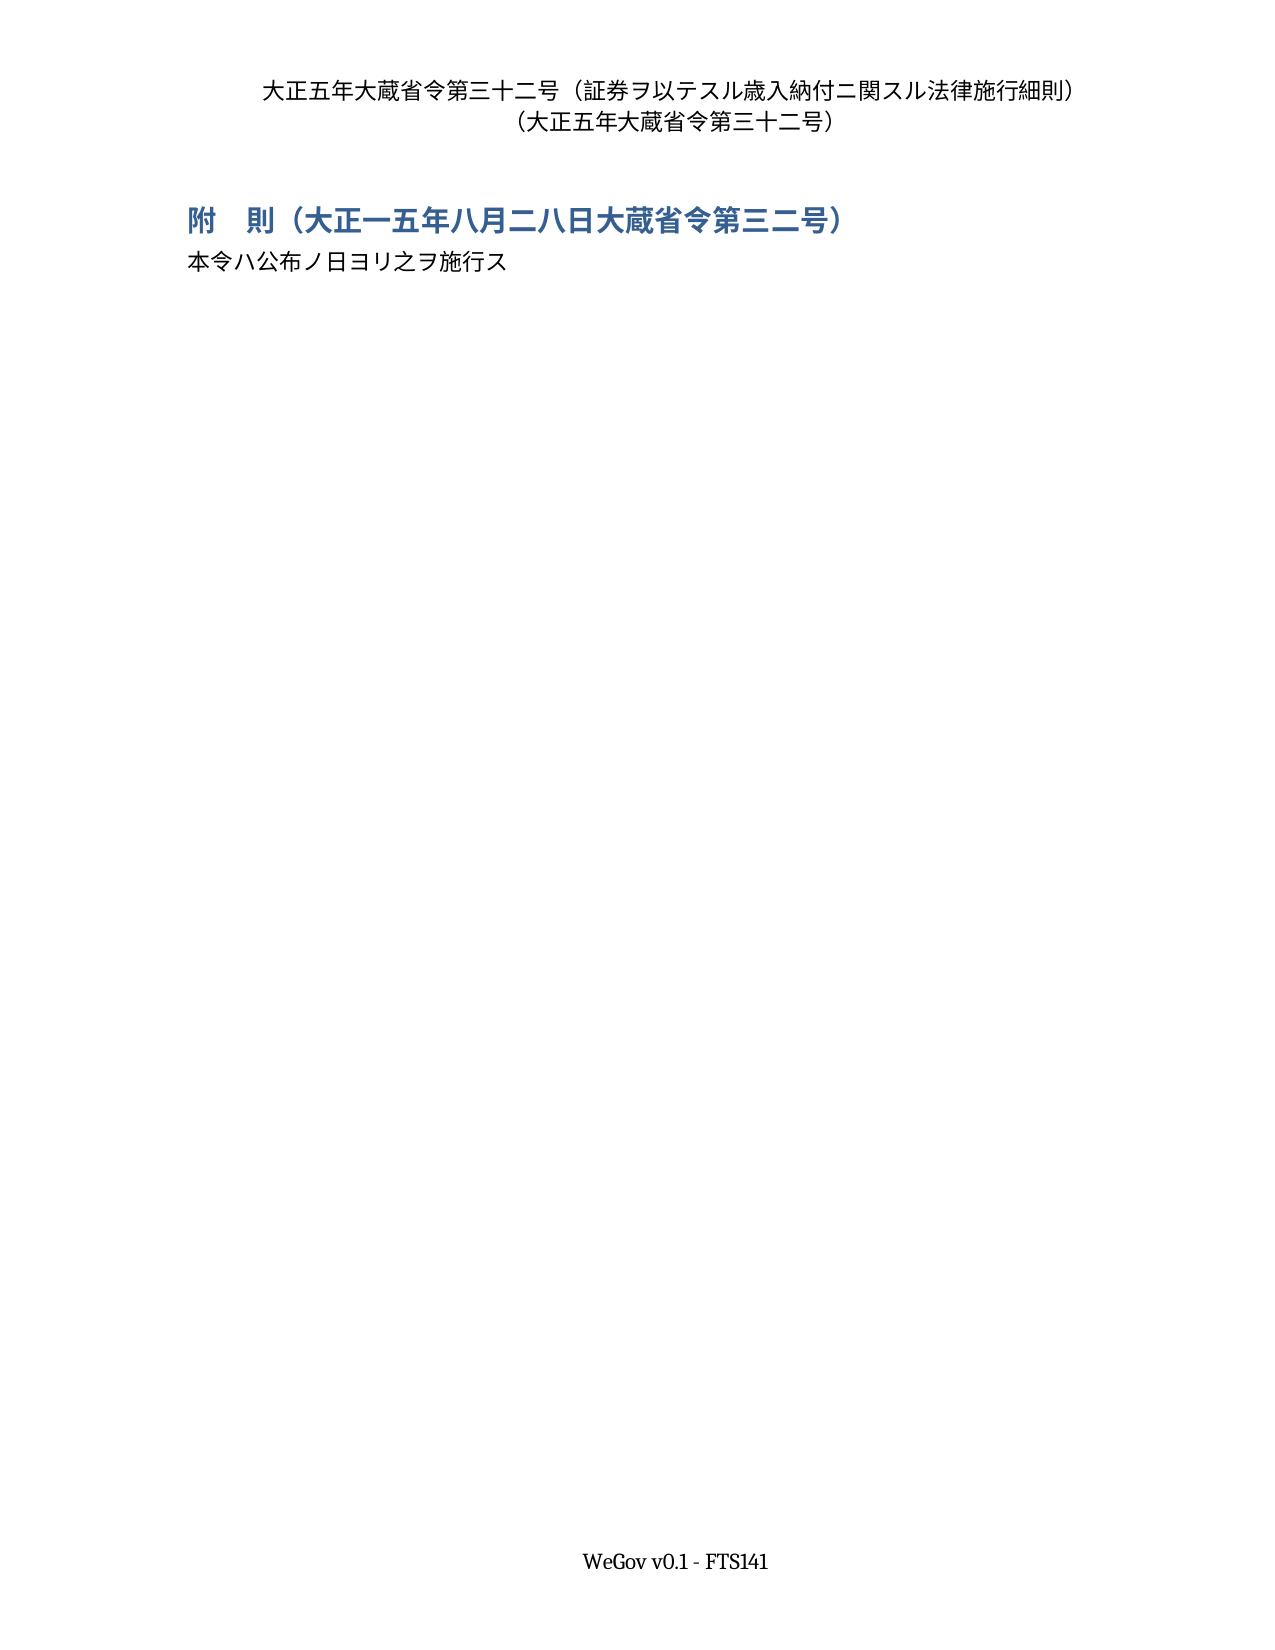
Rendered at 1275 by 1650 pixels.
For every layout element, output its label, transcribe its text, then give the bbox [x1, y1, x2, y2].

text 本令ハ公布ノ日ヨリ之ヲ施行ス [187, 246, 1087, 277]
subtitle 附 則（大正一五年八月二八日大蔵省令第三二号） [187, 200, 1087, 240]
